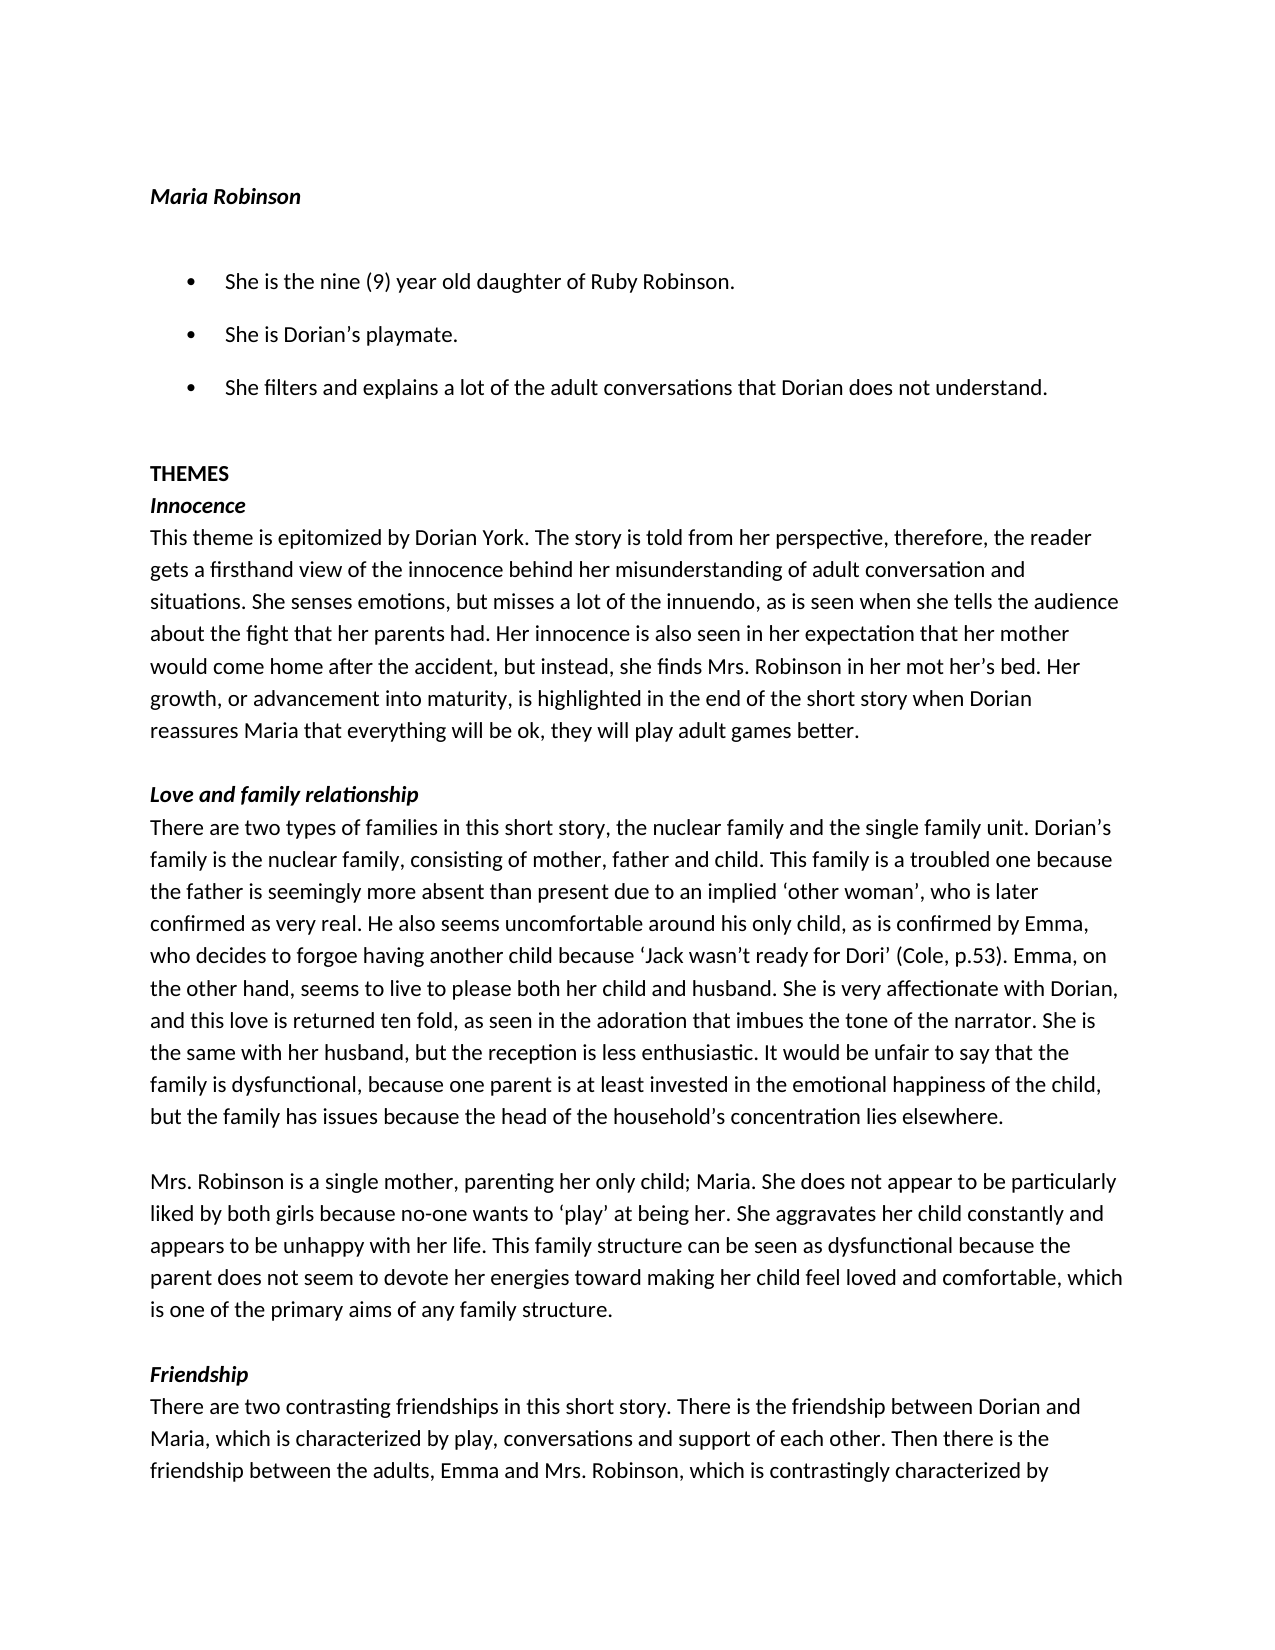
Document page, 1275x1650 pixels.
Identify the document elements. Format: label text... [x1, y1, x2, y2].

list She is Dorian’s playmate. [187, 320, 1125, 348]
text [150, 426, 1125, 1484]
list She is the nine (9) year old daughter of Ruby Robinson. [187, 267, 1125, 295]
text Maria Robinson [150, 150, 1125, 242]
list She filters and explains a lot of the adult conversations that Dorian does not understand. [187, 373, 1125, 401]
